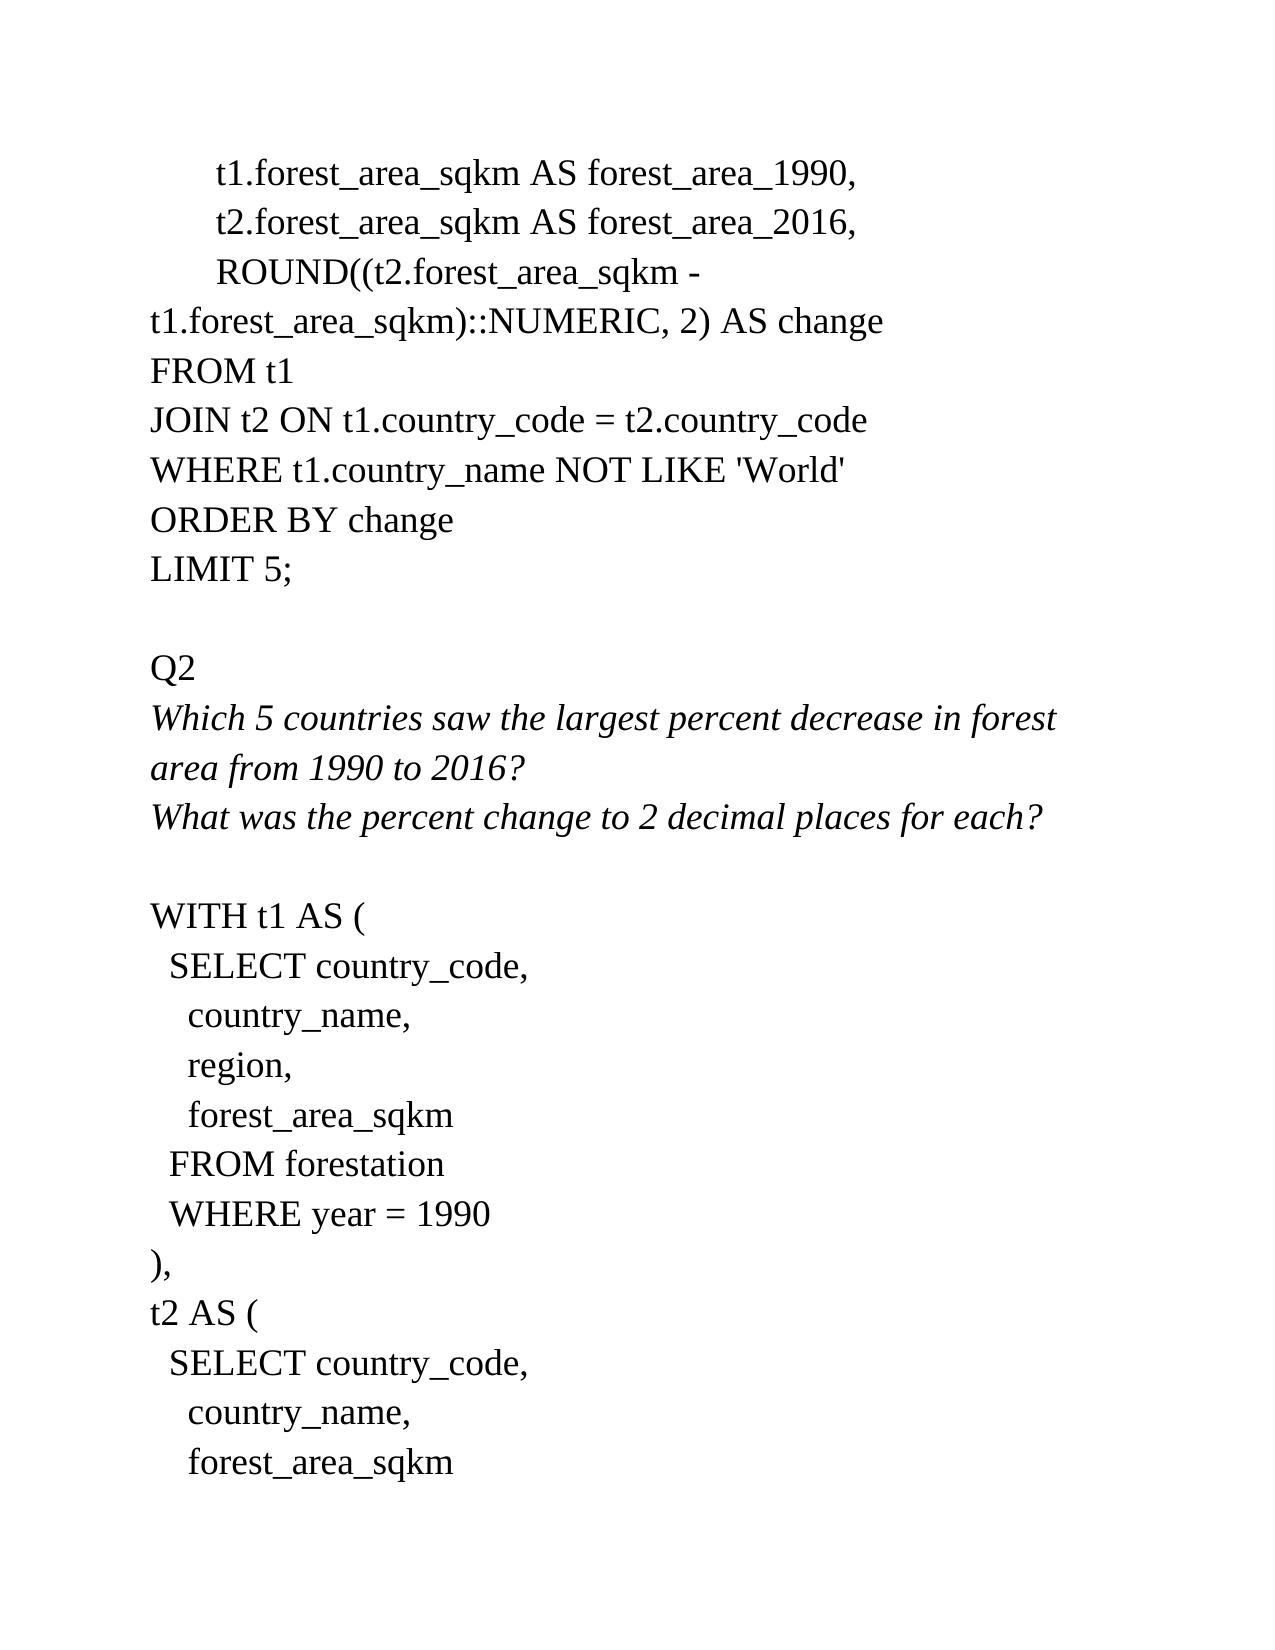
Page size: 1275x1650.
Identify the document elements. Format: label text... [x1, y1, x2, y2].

text FROM t1 [150, 348, 1125, 391]
text LIMIT 5; [150, 547, 1125, 590]
text ROUND((t2.forest_area_sqkm - t1.forest_area_sqkm)::NUMERIC, 2) AS change [150, 249, 1125, 342]
text WHERE year = 1990 [150, 1191, 1125, 1234]
text WITH t1 AS ( [150, 894, 1125, 937]
text country_name, [150, 993, 1125, 1036]
text t1.forest_area_sqkm AS forest_area_1990, [150, 150, 1125, 193]
text ORDER BY change [150, 497, 1125, 540]
text FROM forestation [150, 1142, 1125, 1185]
text SELECT country_code, [150, 943, 1125, 986]
text forest_area_sqkm [150, 1439, 1125, 1482]
text t2.forest_area_sqkm AS forest_area_2016, [150, 199, 1125, 243]
text SELECT country_code, [150, 1340, 1125, 1383]
text JOIN t2 ON t1.country_code = t2.country_code [150, 398, 1125, 441]
text WHERE t1.country_name NOT LIKE 'World' [150, 447, 1125, 491]
text t2 AS ( [150, 1290, 1125, 1333]
text region, [150, 1042, 1125, 1086]
text What was the percent change to 2 decimal places for each? [150, 794, 1125, 838]
text ), [150, 1241, 1125, 1284]
text Q2 Which 5 countries saw the largest percent decrease in forest area from 1990 to 2016? [150, 646, 1125, 788]
text country_name, [150, 1389, 1125, 1433]
text forest_area_sqkm [150, 1092, 1125, 1135]
